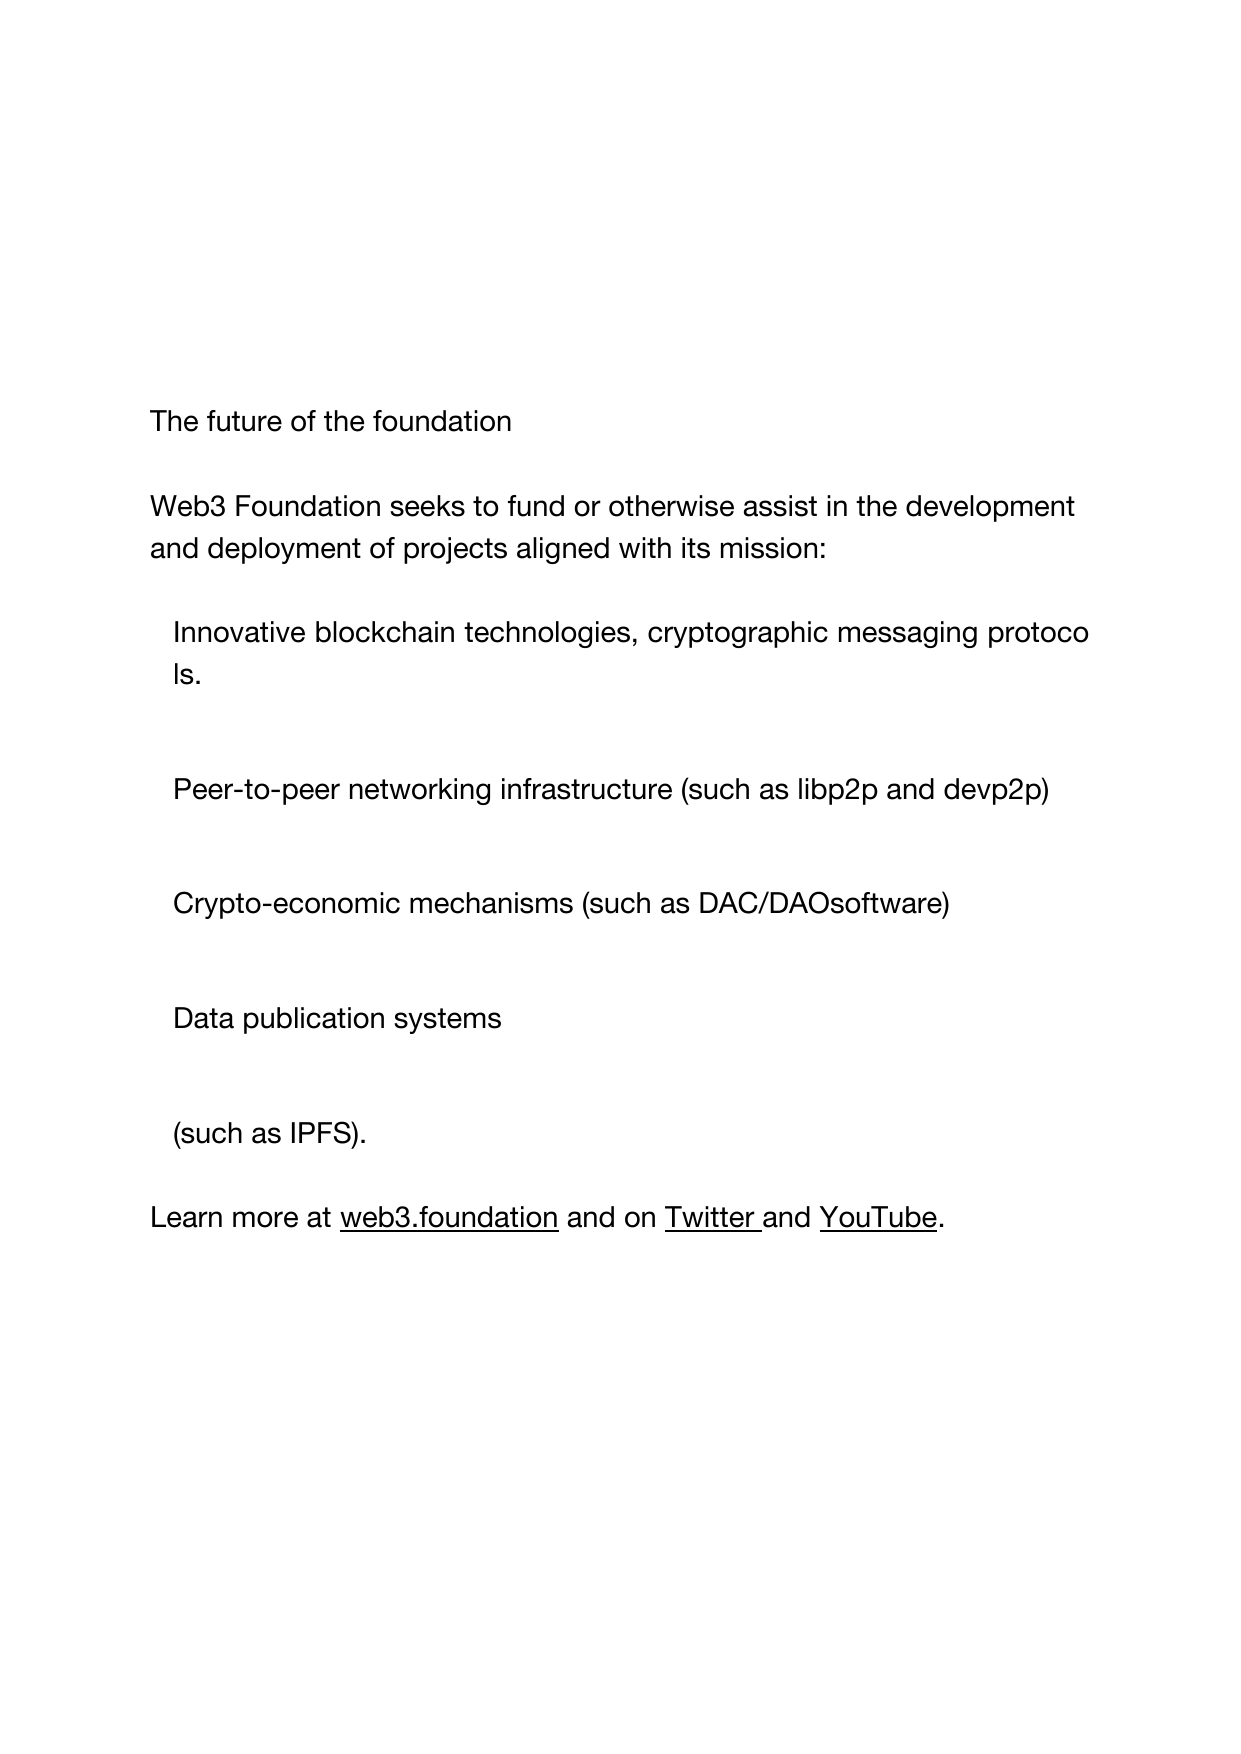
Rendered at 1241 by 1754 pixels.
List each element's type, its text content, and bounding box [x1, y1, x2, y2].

text Web3 Foundation seeks to fund or otherwise assist in the development and deployment of projects aligned with its mission: [150, 487, 1090, 566]
text Crypto-economic mechanisms (such as DAC/DAOsoftware) [173, 885, 1090, 922]
text Peer-to-peer networking infrastructure (such as libp2p and devp2p) [173, 771, 1090, 808]
text Data publication systems [173, 1000, 1090, 1037]
text Learn more at web3.foundation and on Twitter and YouTube. [150, 1199, 1090, 1236]
text (such as IPFS). [173, 1114, 1090, 1151]
text Innovative blockchain technologies, cryptographic messaging protocols. [173, 614, 1090, 693]
text The future of the foundation [150, 403, 1090, 440]
